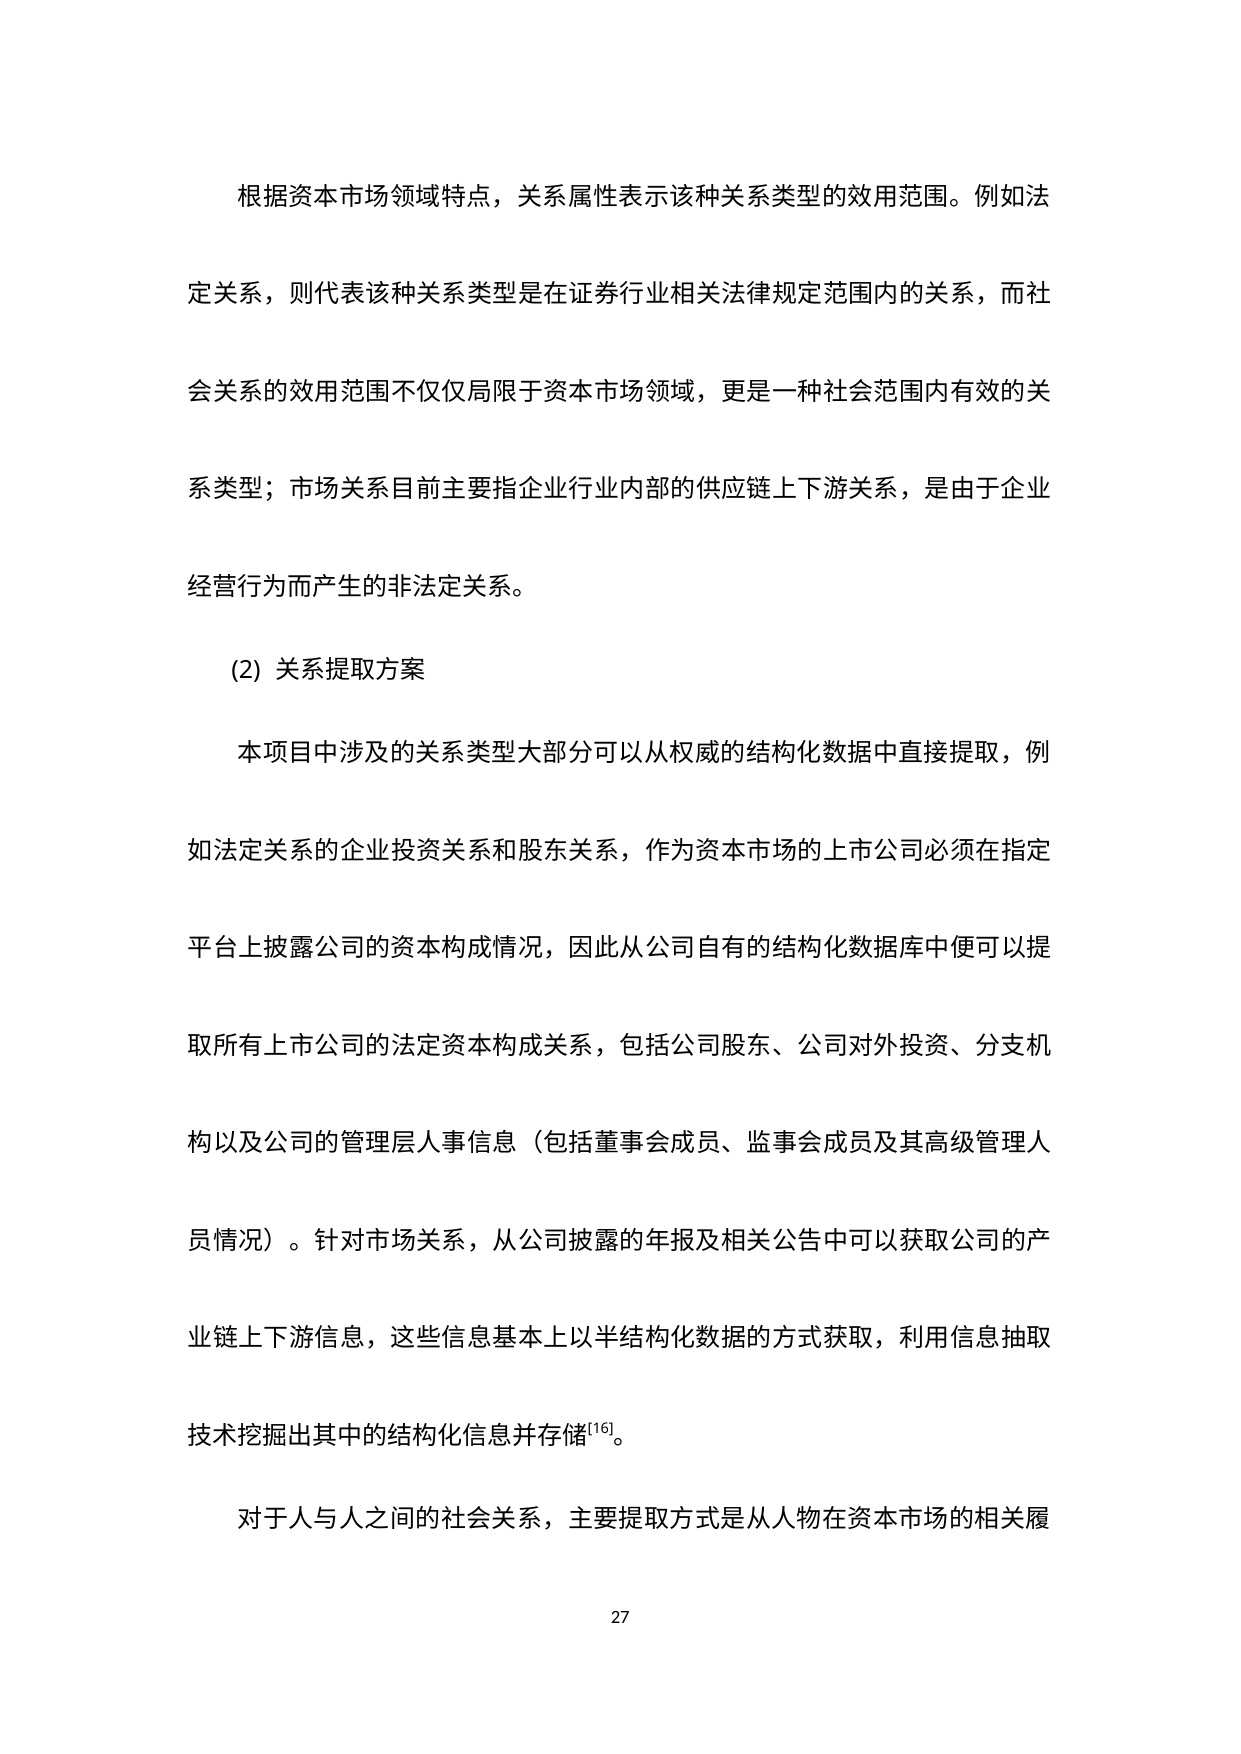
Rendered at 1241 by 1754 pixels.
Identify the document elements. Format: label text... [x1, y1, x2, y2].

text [187, 1484, 1053, 1549]
text 本项目中涉及的关系类型大部分可以从权威的结构化数据中直接提取，例如法定关系的企业投资关系和股东关系，作为资本市场的上市公司必须在指定平台上披露公司的资本构成情况，因此从公司自有的结构化数据库中便可以提取所有上市公司的法定资本构成关系，包括公司股东、公司对外投资、分支机构以及公司的管理层人事信息（包括董事会成员、监事会成员及其高级管理人员情况）。针对市场关系，从公司披露的年报及相关公告中可以获取公司的产业链上下游信息，这些信息基本上以半结构化数据的方式获取，利用信息抽取技术挖掘出其中的结构化信息并存储[16]。 [187, 718, 1053, 1466]
list 关系提取方案 [231, 635, 1053, 700]
text 根据资本市场领域特点，关系属性表示该种关系类型的效用范围。例如法定关系，则代表该种关系类型是在证券行业相关法律规定范围内的关系，而社会关系的效用范围不仅仅局限于资本市场领域，更是一种社会范围内有效的关系类型；市场关系目前主要指企业行业内部的供应链上下游关系，是由于企业经营行为而产生的非法定关系。 [187, 162, 1053, 617]
